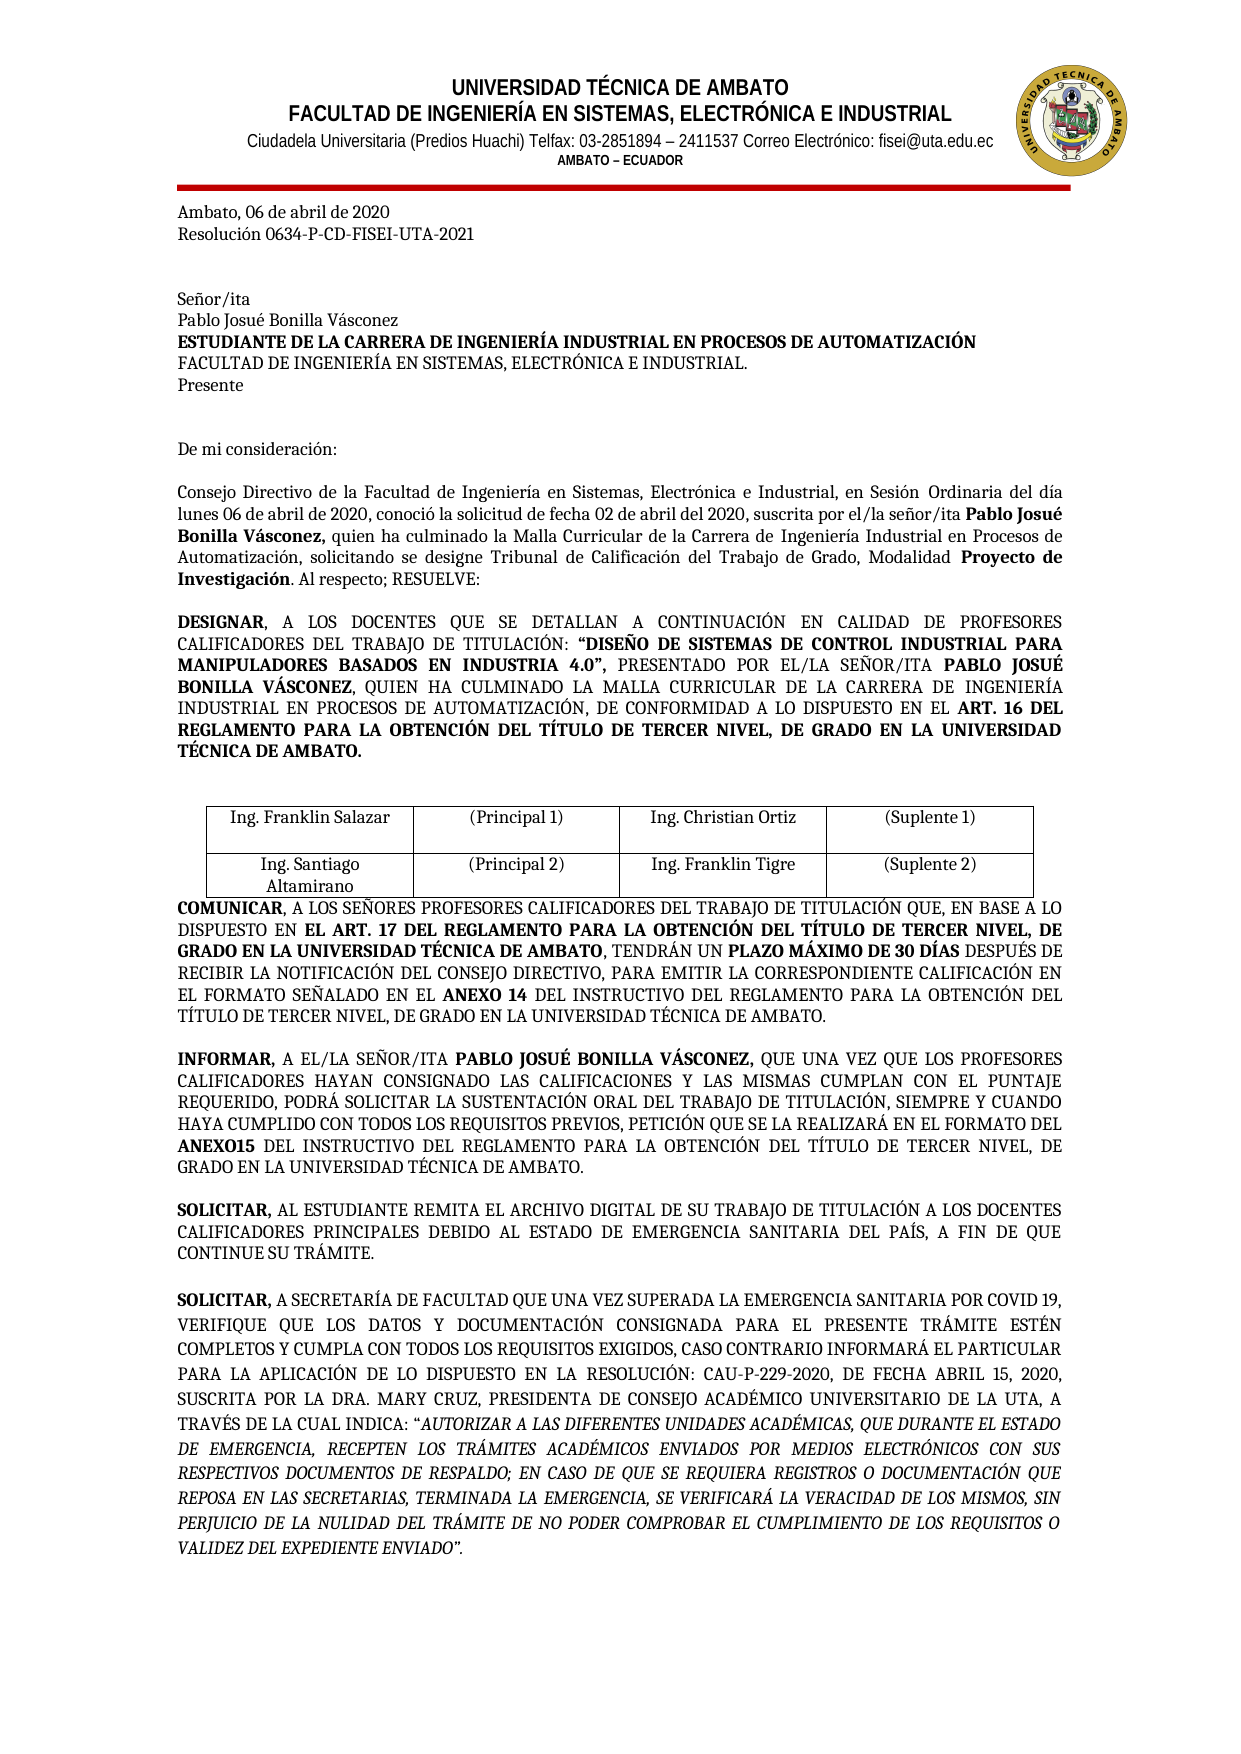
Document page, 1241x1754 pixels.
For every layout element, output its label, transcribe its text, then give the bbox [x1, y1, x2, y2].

table_header Ing. Franklin Salazar [207, 807, 413, 853]
text FACULTAD DE INGENIERÍA EN SISTEMAS, ELECTRÓNICA E INDUSTRIAL. [177, 353, 1063, 374]
text SOLICITAR, A SECRETARÍA DE FACULTAD QUE UNA VEZ SUPERADA LA EMERGENCIA SANITARIA POR COVID 19, VERIFIQUE QUE LOS DATOS Y DOCUMENTACIÓN CONSIGNADA PARA EL PRESENTE TRÁMITE ESTÉN COMPLETOS Y CUMPLA CON TODOS LOS REQUISITOS EXIGIDOS, CASO CONTRARIO INFORMARÁ EL PARTICULAR PARA LA APLICACIÓN DE LO DISPUESTO EN LA RESOLUCIÓN: CAU-P-229-2020, DE FECHA ABRIL 15, 2020, SUSCRITA POR LA DRA. MARY CRUZ, PRESIDENTA DE CONSEJO ACADÉMICO UNIVERSITARIO DE LA UTA, A TRAVÉS DE LA CUAL INDICA: “AUTORIZAR A LAS DIFERENTES UNIDADES ACADÉMICAS, QUE DURANTE EL ESTADO DE EMERGENCIA, RECEPTEN LOS TRÁMITES ACADÉMICOS ENVIADOS POR MEDIOS ELECTRÓNICOS CON SUS RESPECTIVOS DOCUMENTOS DE RESPALDO; EN CASO DE QUE SE REQUIERA REGISTROS O DOCUMENTACIÓN QUE REPOSA EN LAS SECRETARIAS, TERMINADA LA EMERGENCIA, SE VERIFICARÁ LA VERACIDAD DE LOS MISMOS, SIN PERJUICIO DE LA NULIDAD DEL TRÁMITE DE NO PODER COMPROBAR EL CUMPLIMIENTO DE LOS REQUISITOS O VALIDEZ DEL EXPEDIENTE ENVIADO”. [177, 1289, 1063, 1559]
table_header (Principal 1) [414, 807, 619, 853]
text Presente [177, 374, 1063, 396]
text Resolución 0634-P-CD-FISEI-UTA-2021 [177, 223, 1063, 245]
list COMUNICAR, A LOS SEÑORES PROFESORES CALIFICADORES DEL TRABAJO DE TITULACIÓN QUE, EN BASE A LO DISPUESTO EN EL ART. 17 DEL REGLAMENTO PARA LA OBTENCIÓN DEL TÍTULO DE TERCER NIVEL, DE GRADO EN LA UNIVERSIDAD TÉCNICA DE AMBATO, TENDRÁN UN PLAZO MÁXIMO DE 30 DÍAS DESPUÉS DE RECIBIR LA NOTIFICACIÓN DEL CONSEJO DIRECTIVO, PARA EMITIR LA CORRESPONDIENTE CALIFICACIÓN EN EL FORMATO SEÑALADO EN EL ANEXO 14 DEL INSTRUCTIVO DEL REGLAMENTO PARA LA OBTENCIÓN DEL TÍTULO DE TERCER NIVEL, DE GRADO EN LA UNIVERSIDAD TÉCNICA DE AMBATO. [177, 806, 1063, 1027]
list SOLICITAR, AL ESTUDIANTE REMITA EL ARCHIVO DIGITAL DE SU TRABAJO DE TITULACIÓN A LOS DOCENTES CALIFICADORES PRINCIPALES DEBIDO AL ESTADO DE EMERGENCIA SANITARIA DEL PAÍS, A FIN DE QUE CONTINUE SU TRÁMITE. [177, 1200, 1063, 1264]
text DESIGNAR, A LOS DOCENTES QUE SE DETALLAN A CONTINUACIÓN EN CALIDAD DE PROFESORES CALIFICADORES DEL TRABAJO DE TITULACIÓN: “DISEÑO DE SISTEMAS DE CONTROL INDUSTRIAL PARA MANIPULADORES BASADOS EN INDUSTRIA 4.0”, PRESENTADO POR EL/LA SEÑOR/ITA PABLO JOSUÉ BONILLA VÁSCONEZ, QUIEN HA CULMINADO LA MALLA CURRICULAR DE LA CARRERA DE INGENIERÍA INDUSTRIAL EN PROCESOS DE AUTOMATIZACIÓN, DE CONFORMIDAD A LO DISPUESTO EN EL ART. 16 DEL REGLAMENTO PARA LA OBTENCIÓN DEL TÍTULO DE TERCER NIVEL, DE GRADO EN LA UNIVERSIDAD TÉCNICA DE AMBATO. [177, 611, 1063, 762]
table_header Ing. Christian Ortiz [620, 807, 826, 853]
table_cell Ing. Franklin Tigre [620, 854, 826, 897]
table_cell Ing. Santiago Altamirano [207, 854, 413, 897]
text Ambato, 06 de abril de 2020 [177, 202, 1063, 223]
list INFORMAR, A EL/LA SEÑOR/ITA PABLO JOSUÉ BONILLA VÁSCONEZ, QUE UNA VEZ QUE LOS PROFESORES CALIFICADORES HAYAN CONSIGNADO LAS CALIFICACIONES Y LAS MISMAS CUMPLAN CON EL PUNTAJE REQUERIDO, PODRÁ SOLICITAR LA SUSTENTACIÓN ORAL DEL TRABAJO DE TITULACIÓN, SIEMPRE Y CUANDO HAYA CUMPLIDO CON TODOS LOS REQUISITOS PREVIOS, PETICIÓN QUE SE LA REALIZARÁ EN EL FORMATO DEL ANEXO15 DEL INSTRUCTIVO DEL REGLAMENTO PARA LA OBTENCIÓN DEL TÍTULO DE TERCER NIVEL, DE GRADO EN LA UNIVERSIDAD TÉCNICA DE AMBATO. [177, 1049, 1063, 1178]
text Señor/ita [177, 288, 1063, 309]
table_cell (Suplente 2) [827, 854, 1033, 897]
text ESTUDIANTE DE LA CARRERA DE INGENIERÍA INDUSTRIAL EN PROCESOS DE AUTOMATIZACIÓN [177, 331, 1063, 353]
table_header (Suplente 1) [827, 807, 1033, 853]
table_cell (Principal 2) [414, 854, 619, 897]
text Consejo Directivo de la Facultad de Ingeniería en Sistemas, Electrónica e Industrial, en Sesión Ordinaria del día lunes 06 de abril de 2020, conoció la solicitud de fecha 02 de abril del 2020, suscrita por el/la señor/ita Pablo Josué Bonilla Vásconez, quien ha culminado la Malla Curricular de la Carrera de Ingeniería Industrial en Procesos de Automatización, solicitando se designe Tribunal de Calificación del Trabajo de Grado, Modalidad Proyecto de Investigación. Al respecto; RESUELVE: [177, 482, 1063, 590]
text De mi consideración: [177, 439, 1063, 461]
text Pablo Josué Bonilla Vásconez [177, 309, 1063, 331]
picture [995, 63, 1148, 178]
